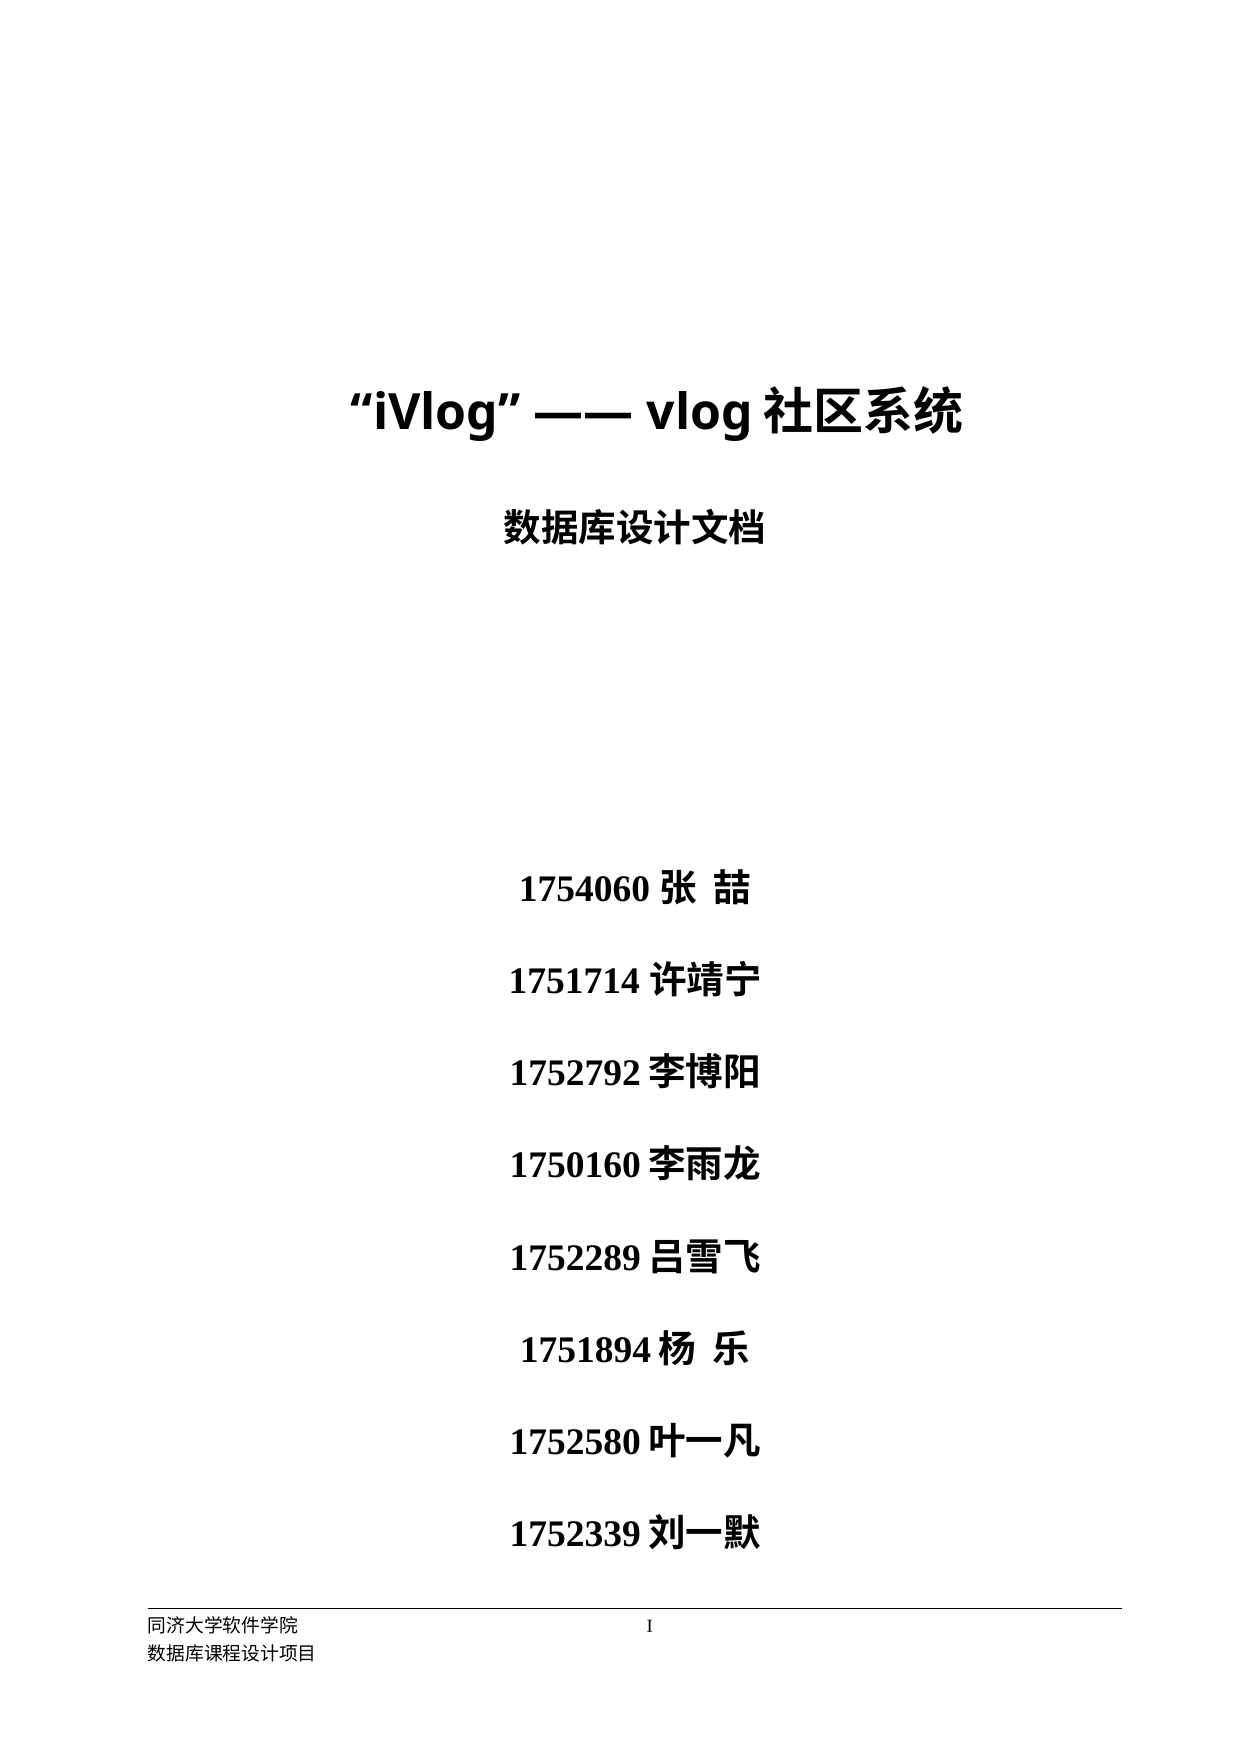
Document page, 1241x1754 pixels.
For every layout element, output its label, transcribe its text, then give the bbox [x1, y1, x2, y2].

text 1751894杨 乐 [148, 1313, 1122, 1378]
text 1752339刘一默 [148, 1497, 1122, 1562]
text 1754060 张 喆 [148, 853, 1122, 918]
text 1752580叶一凡 [148, 1405, 1122, 1470]
text 1751714 许靖宁 [148, 945, 1122, 1010]
text 数据库设计文档 [148, 493, 1122, 558]
text “iVlog” —— vlog社区系统 [148, 359, 1122, 457]
text 1752289吕雪飞 [148, 1221, 1122, 1286]
text 1752792李博阳 [148, 1037, 1122, 1102]
text 1750160李雨龙 [148, 1129, 1122, 1194]
